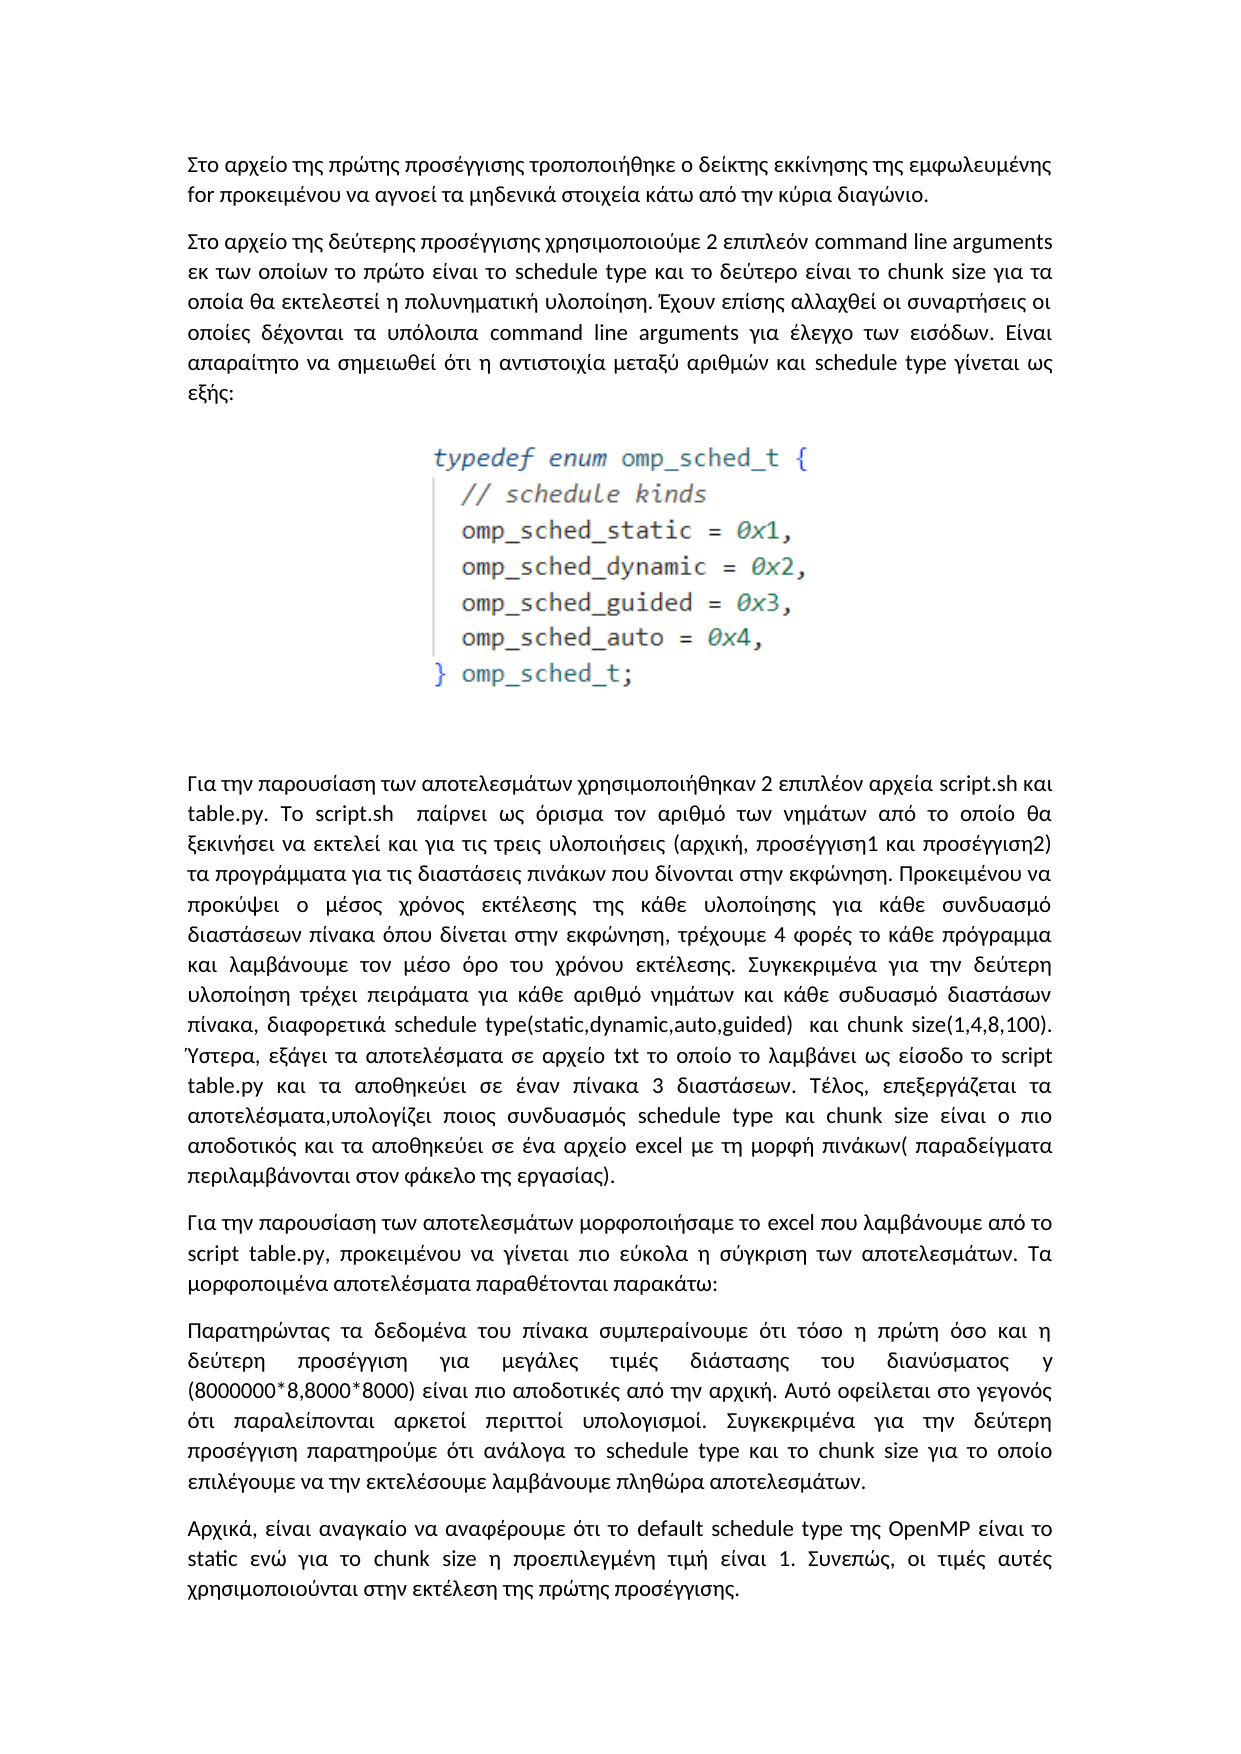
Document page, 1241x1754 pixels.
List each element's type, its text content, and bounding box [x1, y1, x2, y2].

text Παρατηρώντας τα δεδομένα του πίνακα συμπεραίνουμε ότι τόσο η πρώτη όσο και η δεύτερη προσέγγιση για μεγάλες τιμές διάστασης του διανύσματος y (8000000*8,8000*8000) είναι πιο αποδοτικές από την αρχική. Αυτό οφείλεται στο γεγονός ότι παραλείπονται αρκετοί περιττοί υπολογισμοί. Συγκεκριμένα για την δεύτερη προσέγγιση παρατηρούμε ότι ανάλογα το schedule type και το chunk size για το οποίο επιλέγουμε να την εκτελέσουμε λαμβάνουμε πληθώρα αποτελεσμάτων. [187, 1316, 1053, 1495]
text Αρχικά, είναι αναγκαίο να αναφέρουμε ότι το default schedule type της OpenMP είναι το static ενώ για το chunk size η προεπιλεγμένη τιμή είναι 1. Συνεπώς, οι τιμές αυτές χρησιμοποιούνται στην εκτέλεση της πρώτης προσέγγισης. [187, 1514, 1053, 1602]
text Στο αρχείο της δεύτερης προσέγγισης χρησιμοποιούμε 2 επιπλεόν command line arguments εκ των οποίων το πρώτο είναι το schedule type και το δεύτερο είναι το chunk size για τα οποία θα εκτελεστεί η πολυνηματική υλοποίηση. Έχουν επίσης αλλαχθεί οι συναρτήσεις οι οποίες δέχονται τα υπόλοιπα command line arguments για έλεγχο των εισόδων. Είναι απαραίτητο να σημειωθεί ότι η αντιστοιχία μεταξύ αριθμών και schedule type γίνεται ως εξής: [187, 227, 1053, 406]
text Για την παρουσίαση των αποτελεσμάτων μορφοποιήσαμε το excel που λαμβάνουμε από το script table.py, προκειμένου να γίνεται πιο εύκολα η σύγκριση των αποτελεσμάτων. Τα μορφοποιμένα αποτελέσματα παραθέτονται παρακάτω: [187, 1208, 1053, 1297]
text Στο αρχείο της πρώτης προσέγγισης τροποποιήθηκε ο δείκτης εκκίνησης της εμφωλευμένης for προκειμένου να αγνοεί τα μηδενικά στοιχεία κάτω από την κύρια διαγώνιο. [187, 150, 1053, 208]
picture [403, 425, 837, 704]
text Για την παρουσίαση των αποτελεσμάτων χρησιμοποιήθηκαν 2 επιπλέον αρχεία script.sh και table.py. Το script.sh παίρνει ως όρισμα τον αριθμό των νημάτων από το οποίο θα ξεκινήσει να εκτελεί και για τις τρεις υλοποιήσεις (αρχική, προσέγγιση1 και προσέγγιση2) τα προγράμματα για τις διαστάσεις πινάκων που δίνονται στην εκφώνηση. Προκειμένου να προκύψει ο μέσος χρόνος εκτέλεσης της κάθε υλοποίησης για κάθε συνδυασμό διαστάσεων πίνακα όπου δίνεται στην εκφώνηση, τρέχουμε 4 φορές το κάθε πρόγραμμα και λαμβάνουμε τον μέσο όρο του χρόνου εκτέλεσης. Συγκεκριμένα για την δεύτερη υλοποίηση τρέχει πειράματα για κάθε αριθμό νημάτων και κάθε συδυασμό διαστάσων πίνακα, διαφορετικά schedule type(static,dynamic,auto,guided) και chunk size(1,4,8,100). Ύστερα, εξάγει τα αποτελέσματα σε αρχείο txt το οποίο το λαμβάνει ως είσοδο το script table.py και τα αποθηκεύει σε έναν πίνακα 3 διαστάσεων. Τέλος, επεξεργάζεται τα αποτελέσματα,υπολογίζει ποιος συνδυασμός schedule type και chunk size είναι ο πιο αποδοτικός και τα αποθηκεύει σε ένα αρχείο excel με τη μορφή πινάκων( παραδείγματα περιλαμβάνονται στον φάκελο της εργασίας). [187, 769, 1053, 1189]
